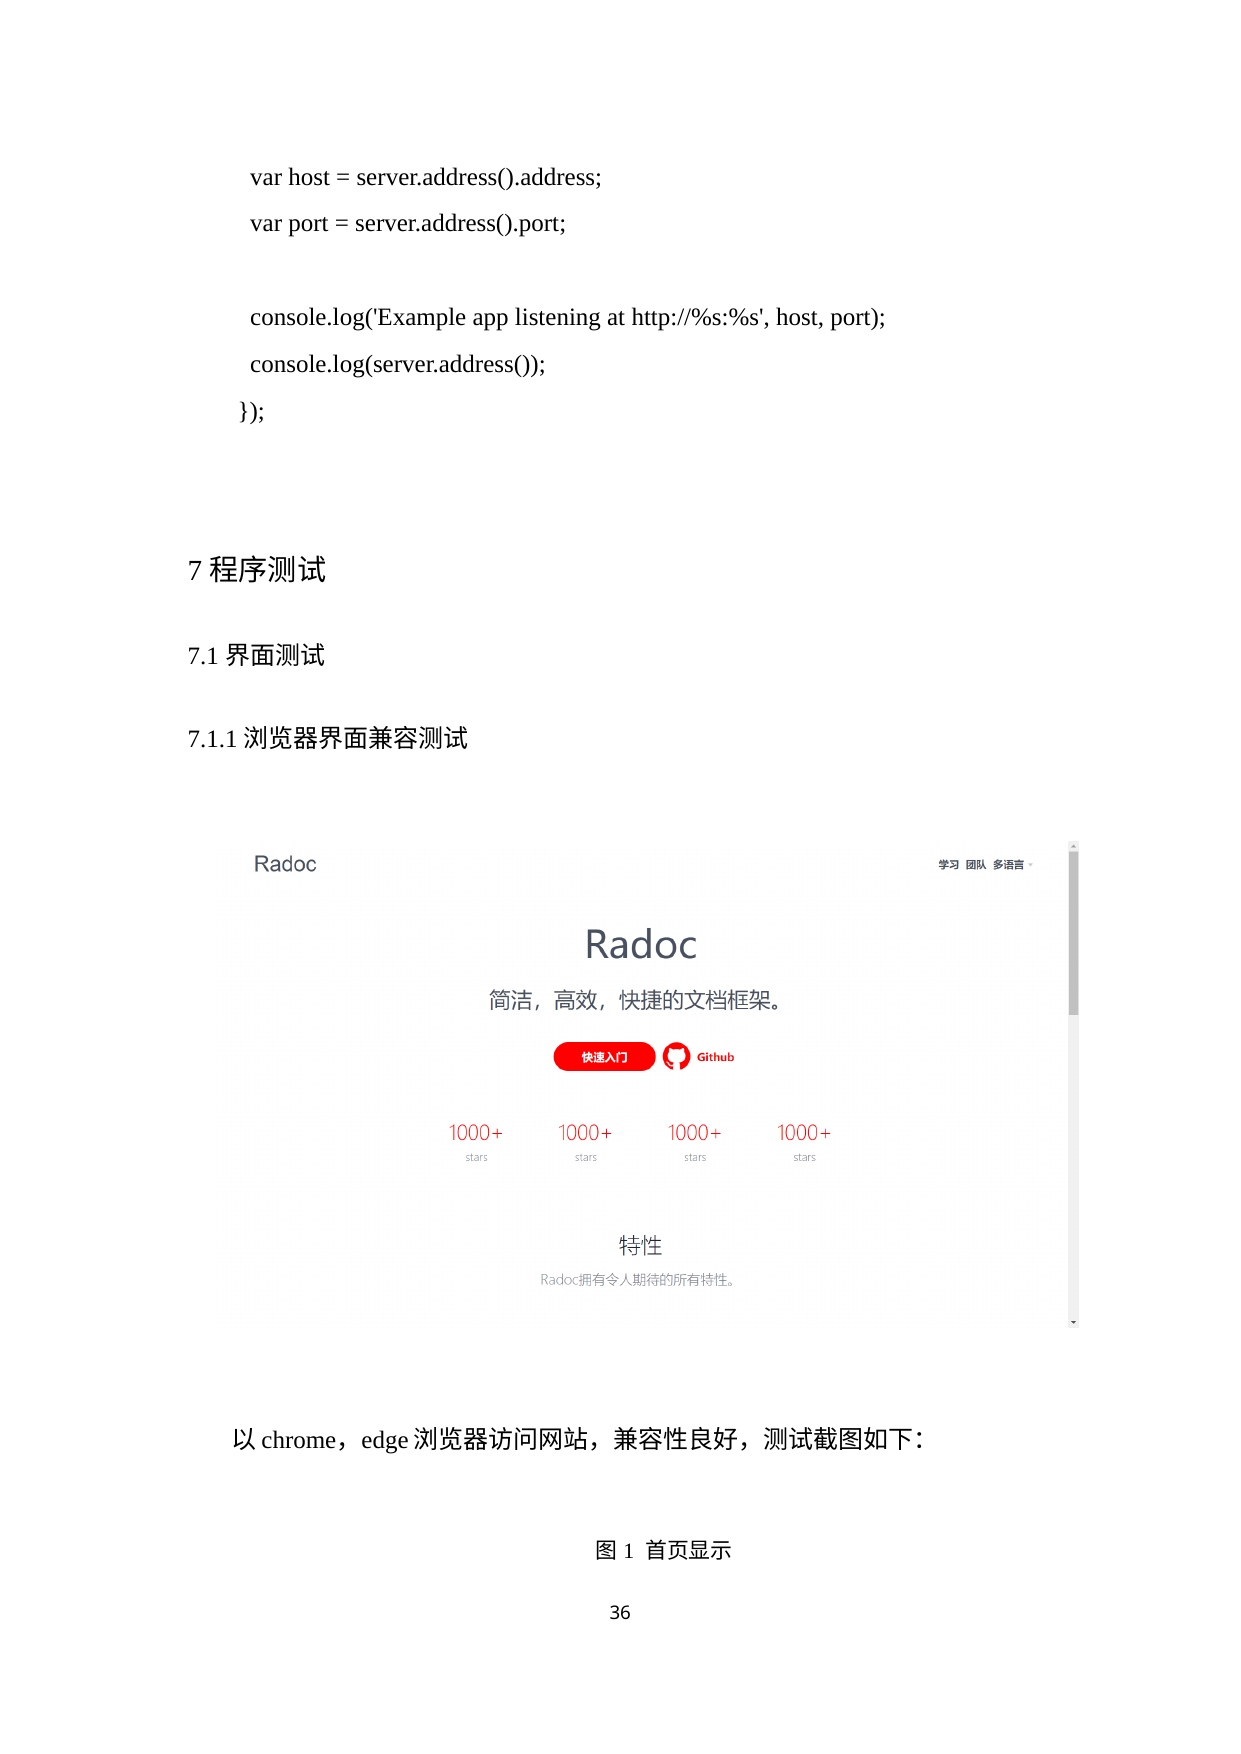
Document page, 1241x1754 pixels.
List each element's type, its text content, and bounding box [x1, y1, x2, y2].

text console.log('Example app listening at http://%s:%s', host, port); [187, 300, 1053, 333]
text 7 程序测试 [187, 535, 1053, 600]
text var host = server.address().address; [187, 160, 1053, 192]
text var port = server.address().port; [187, 207, 1053, 239]
text 7.1 界面测试 [187, 621, 1053, 686]
text 7.1.1 浏览器界面兼容测试 [187, 704, 1053, 769]
text console.log(server.address()); [187, 347, 1053, 380]
picture [213, 841, 1079, 1328]
text }); [187, 394, 1053, 427]
text 图 1 首页显示 [187, 1533, 1053, 1565]
